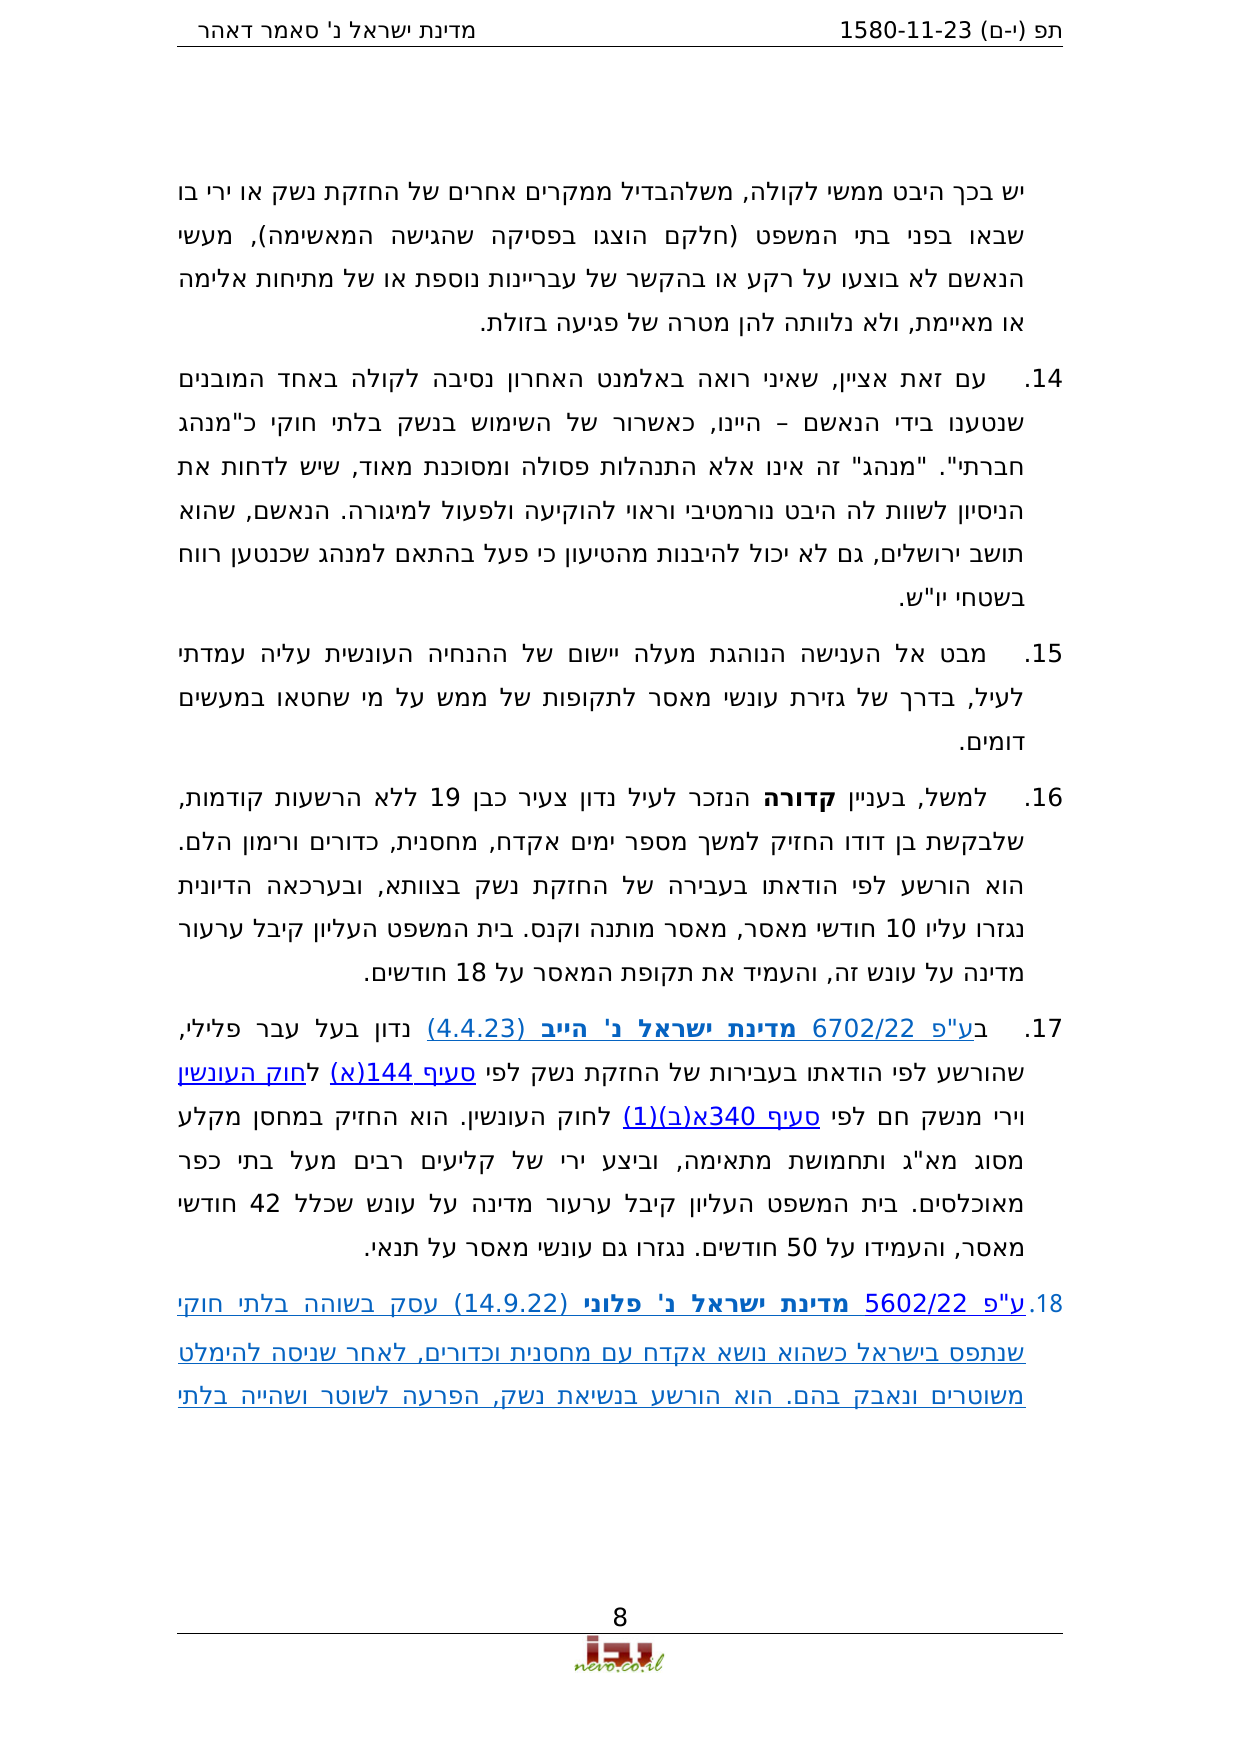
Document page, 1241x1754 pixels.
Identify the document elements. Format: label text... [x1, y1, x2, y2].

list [177, 1290, 1063, 1411]
list עם זאת אציין, שאיני רואה באלמנט האחרון נסיבה לקולה באחד המובנים שנטענו בידי הנאשם – היינו, כאשרור של השימוש בנשק בלתי חוקי כ"מנהג חברתי". "מנהג" זה אינו אלא התנהלות פסולה ומסוכנת מאוד, שיש לדחות את הניסיון לשוות לה היבט נורמטיבי וראוי להוקיעה ולפעול למיגורה. הנאשם, שהוא תושב ירושלים, גם לא יכול להיבנות מהטיעון כי פעל בהתאם למנהג שכנטען רווח בשטחי יו"ש. [177, 365, 1063, 613]
list מבט אל הענישה הנוהגת מעלה יישום של ההנחיה העונשית עליה עמדתי לעיל, בדרך של גזירת עונשי מאסר לתקופות של ממש על מי שחטאו במעשים דומים. [177, 640, 1063, 756]
list בע"פ 6702/22 מדינת ישראל נ' הייב (4.4.23)‏‏ נדון בעל עבר פלילי, שהורשע לפי הודאתו בעבירות של החזקת נשק לפי סעיף 144(א) לחוק העונשין וירי מנשק חם לפי סעיף 340א(ב)(1) לחוק העונשין. הוא החזיק במחסן מקלע מסוג מא"ג ותחמושת מתאימה, וביצע ירי של קליעים רבים מעל בתי כפר מאוכלסים. בית המשפט העליון קיבל ערעור מדינה על עונש שכלל 42 חודשי מאסר, והעמידו על 50 חודשים. נגזרו גם עונשי מאסר על תנאי. [177, 1015, 1063, 1263]
list יש בכך היבט ממשי לקולה, משלהבדיל ממקרים אחרים של החזקת נשק או ירי בו שבאו בפני בתי המשפט (חלקם הוצגו בפסיקה שהגישה המאשימה), מעשי הנאשם לא בוצעו על רקע או בהקשר של עבריינות נוספת או של מתיחות אלימה או מאיימת, ולא נלוותה להן מטרה של פגיעה בזולת. [177, 177, 1026, 338]
picture [574, 1635, 666, 1673]
list למשל, בעניין קדורה הנזכר לעיל נדון צעיר כבן 19 ללא הרשעות קודמות, שלבקשת בן דודו החזיק למשך מספר ימים אקדח, מחסנית, כדורים ורימון הלם. הוא הורשע לפי הודאתו בעבירה של החזקת נשק בצוותא, ובערכאה הדיונית נגזרו עליו 10 חודשי מאסר, מאסר מותנה וקנס. בית המשפט העליון קיבל ערעור מדינה על עונש זה, והעמיד את תקופת המאסר על 18 חודשים. [177, 783, 1063, 988]
